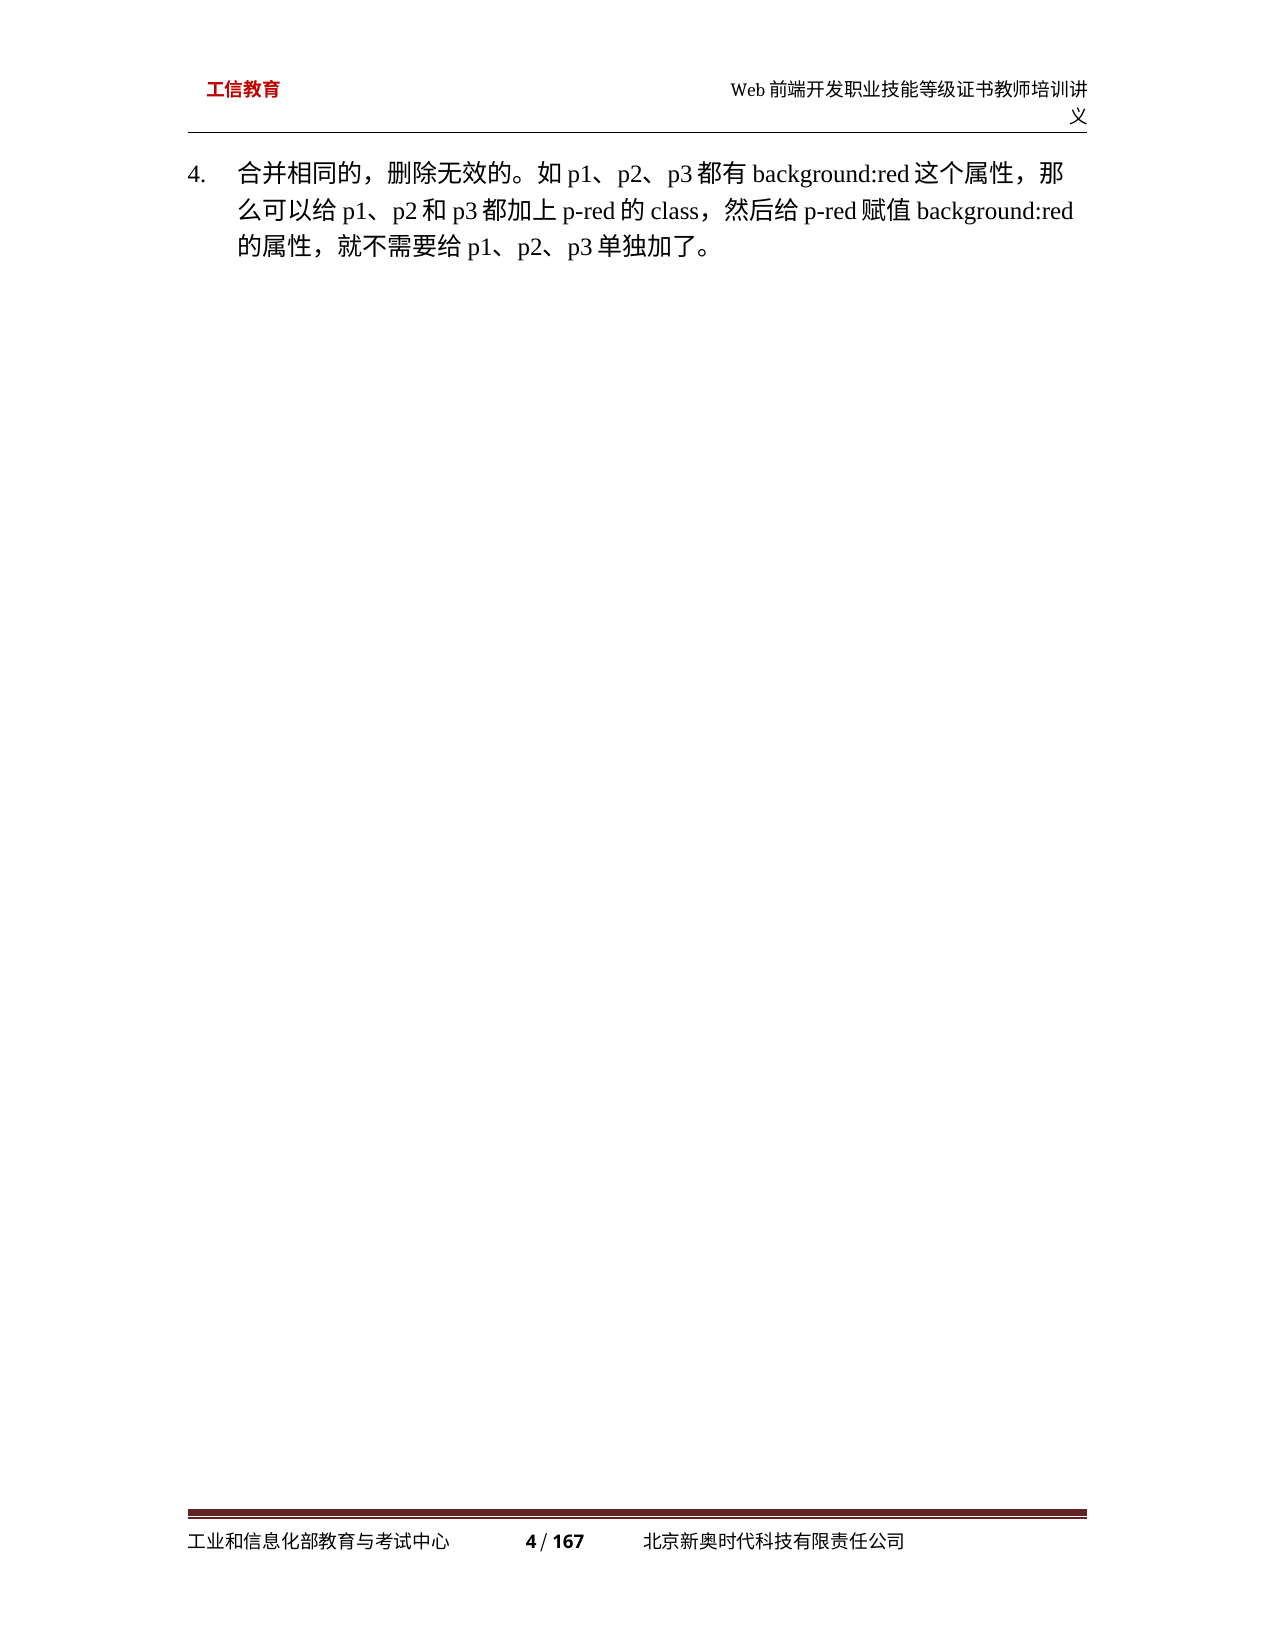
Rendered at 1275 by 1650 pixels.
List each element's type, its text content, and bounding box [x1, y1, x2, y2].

list 合并相同的，删除无效的。如p1、p2、p3都有background:red这个属性，那么可以给p1、p2和p3都加上p-red的class，然后给p-red赋值background:red的属性，就不需要给p1、p2、p3单独加了。 [187, 154, 1087, 263]
